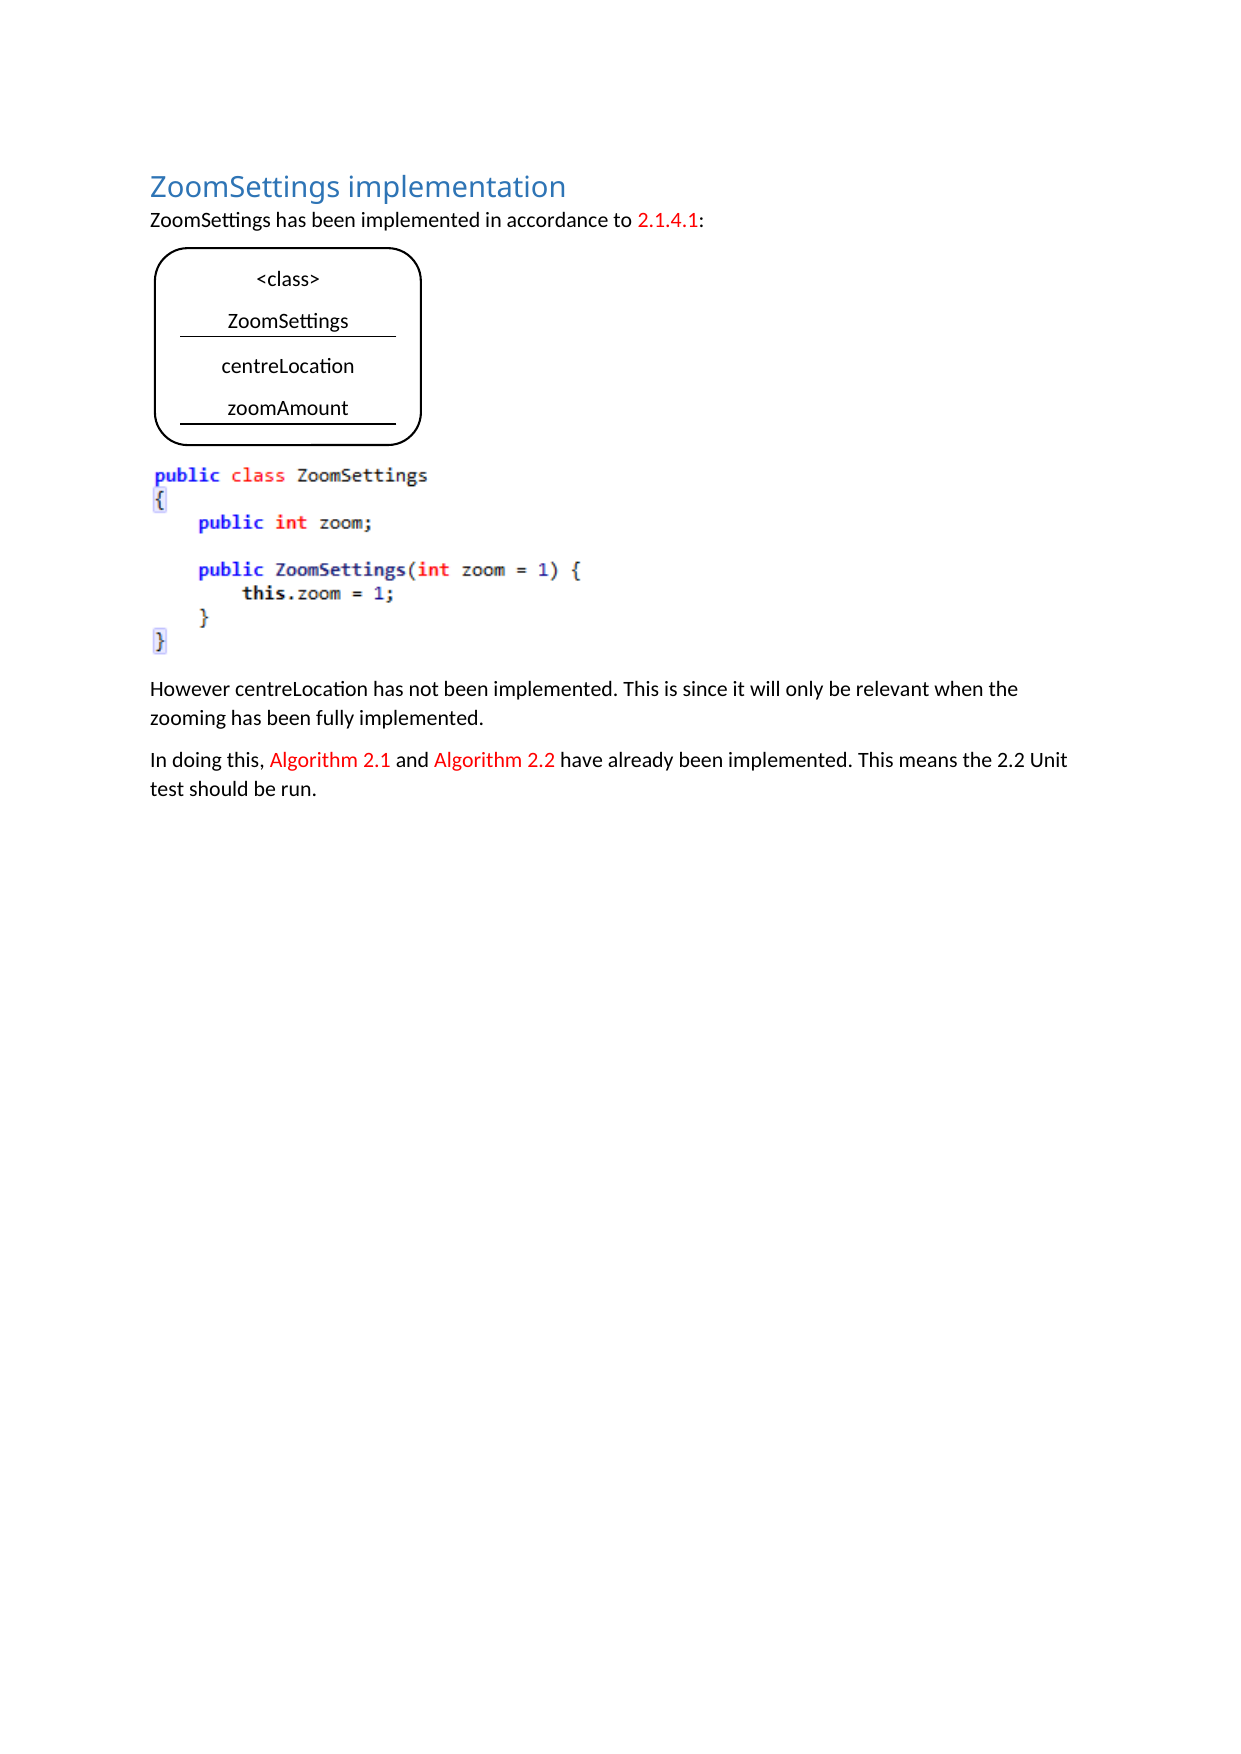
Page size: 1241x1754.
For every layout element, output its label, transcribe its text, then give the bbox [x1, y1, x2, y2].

text In doing this, Algorithm 2.1 and Algorithm 2.2 have already been implemented. This means the 2.2 Unit test should be run. [150, 746, 1090, 802]
text ZoomSettings has been implemented in accordance to 2.1.4.1: [150, 206, 1090, 233]
subtitle ZoomSettings implementation [150, 167, 1090, 206]
picture [150, 463, 585, 661]
text However centreLocation has not been implemented. This is since it will only be relevant when the zooming has been fully implemented. [150, 675, 1090, 731]
